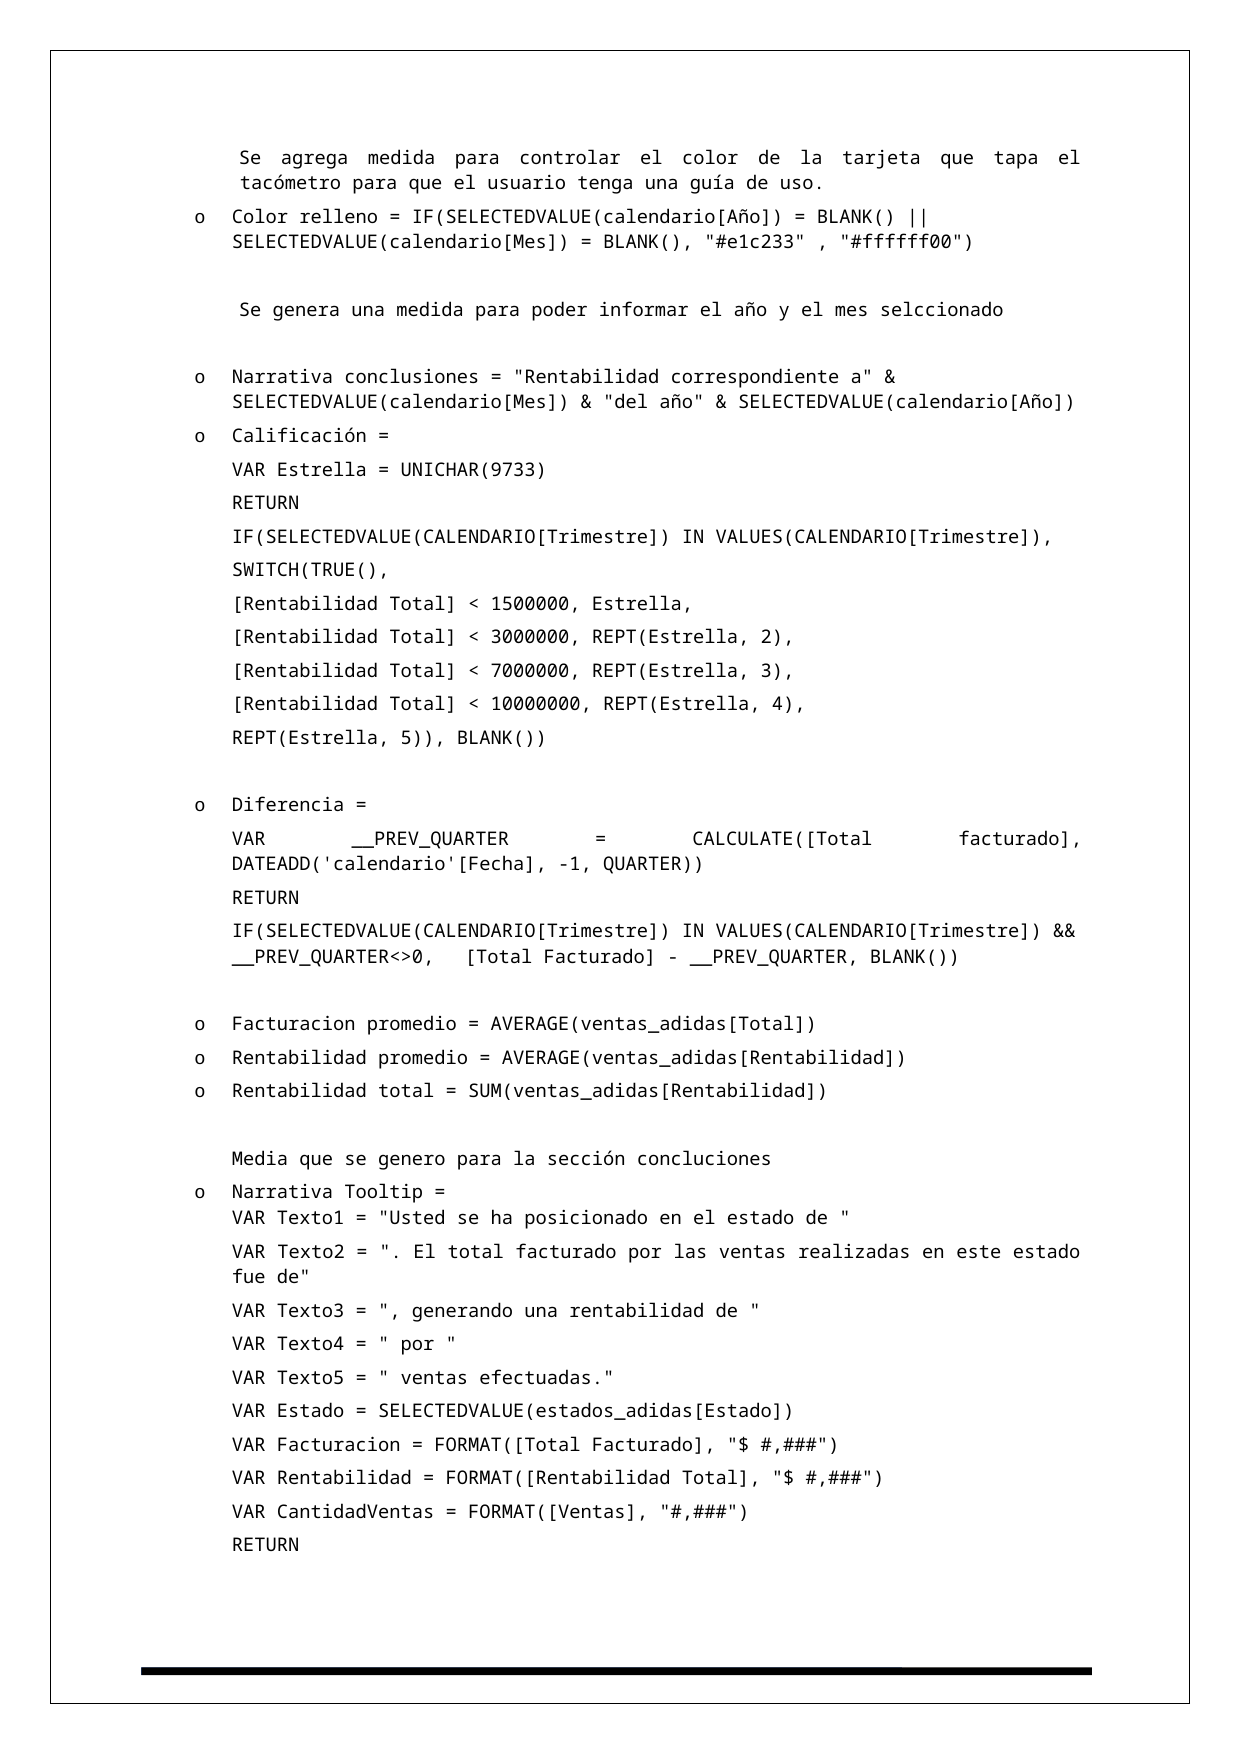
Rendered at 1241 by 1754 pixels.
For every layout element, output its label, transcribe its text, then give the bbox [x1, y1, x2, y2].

text VAR Texto1 = "Usted se ha posicionado en el estado de " [194, 1204, 1082, 1230]
list Media que se genero para la sección concluciones [232, 1145, 1082, 1171]
list VAR Texto2 = ". El total facturado por las ventas realizadas en este estado fue de" [232, 1238, 1082, 1289]
list VAR Rentabilidad = FORMAT([Rentabilidad Total], "$ #,###") [232, 1465, 1082, 1490]
list Color relleno = IF(SELECTEDVALUE(calendario[Año]) = BLANK() || SELECTEDVALUE(calendario[Mes]) = BLANK(), "#e1c233" , "#ffffff00") [194, 203, 1082, 254]
list SWITCH(TRUE(), [232, 557, 1082, 582]
list VAR Texto4 = " por " [232, 1331, 1082, 1356]
list REPT(Estrella, 5)), BLANK()) [232, 724, 1082, 750]
list RETURN [232, 884, 1082, 910]
list [Rentabilidad Total] < 1500000, Estrella, [232, 590, 1082, 616]
list Rentabilidad promedio = AVERAGE(ventas_adidas[Rentabilidad]) [194, 1044, 1082, 1070]
list Calificación = [194, 422, 1082, 448]
list Diferencia = [194, 791, 1082, 817]
list Se agrega medida para controlar el color de la tarjeta que tapa el tacómetro para que el usuario tenga una guía de uso. [238, 144, 1082, 195]
list [Rentabilidad Total] < 10000000, REPT(Estrella, 4), [232, 691, 1082, 716]
list Narrativa conclusiones = "Rentabilidad correspondiente a" & SELECTEDVALUE(calendario[Mes]) & "del año" & SELECTEDVALUE(calendario[Año]) [194, 363, 1082, 414]
list VAR Texto5 = " ventas efectuadas." [232, 1364, 1082, 1389]
list VAR Texto3 = ", generando una rentabilidad de " [232, 1297, 1082, 1322]
list VAR CantidadVentas = FORMAT([Ventas], "#,###") [232, 1498, 1082, 1524]
list IF(SELECTEDVALUE(CALENDARIO[Trimestre]) IN VALUES(CALENDARIO[Trimestre]), [232, 523, 1082, 548]
list Facturacion promedio = AVERAGE(ventas_adidas[Total]) [194, 1010, 1082, 1036]
list [Rentabilidad Total] < 7000000, REPT(Estrella, 3), [232, 657, 1082, 683]
list Se genera una medida para poder informar el año y el mes selccionado [238, 296, 1082, 321]
list IF(SELECTEDVALUE(CALENDARIO[Trimestre]) IN VALUES(CALENDARIO[Trimestre]) && __PREV_QUARTER<>0, [Total Facturado] - __PREV_QUARTER, BLANK()) [232, 918, 1082, 969]
list VAR __PREV_QUARTER = CALCULATE([Total facturado], DATEADD('calendario'[Fecha], -1, QUARTER)) [232, 825, 1082, 876]
list [Rentabilidad Total] < 3000000, REPT(Estrella, 2), [232, 624, 1082, 649]
list RETURN [232, 489, 1082, 515]
list VAR Facturacion = FORMAT([Total Facturado], "$ #,###") [232, 1431, 1082, 1457]
list VAR Estrella = UNICHAR(9733) [232, 456, 1082, 481]
list Rentabilidad total = SUM(ventas_adidas[Rentabilidad]) [194, 1078, 1082, 1103]
list Narrativa Tooltip = [194, 1179, 1082, 1204]
list VAR Estado = SELECTEDVALUE(estados_adidas[Estado]) [232, 1398, 1082, 1423]
list RETURN [232, 1532, 1082, 1557]
